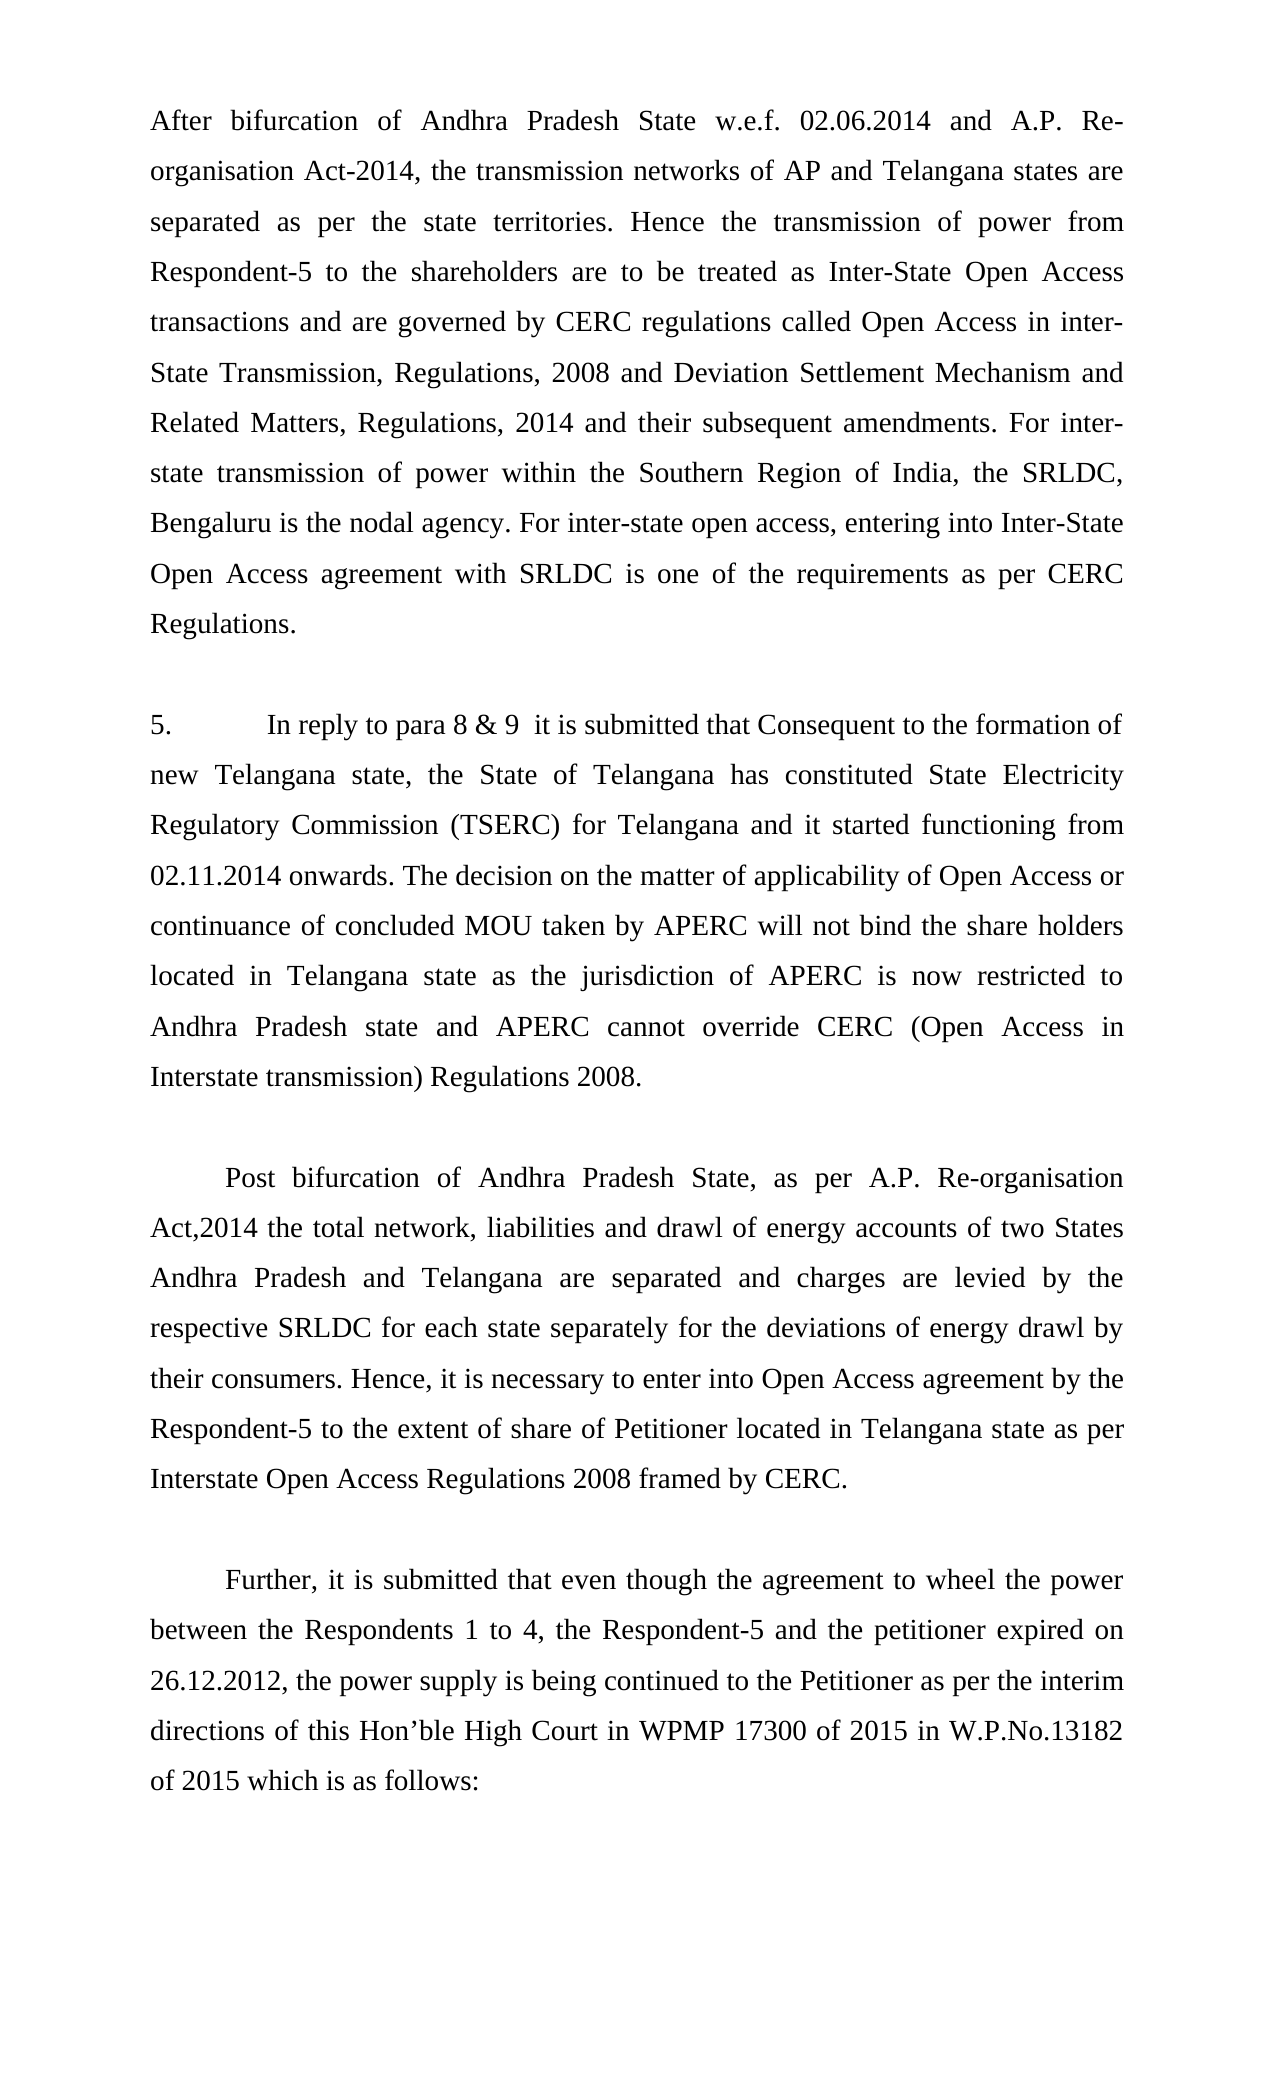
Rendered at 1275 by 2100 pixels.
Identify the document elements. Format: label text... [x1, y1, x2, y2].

text 5. In reply to para 8 & 9 it is submitted that Consequent to the formation of new Telangana state, the State of Telangana has constituted State Electricity Regulatory Commission (TSERC) for Telangana and it started functioning from 02.11.2014 onwards. The decision on the matter of applicability of Open Access or continuance of concluded MOU taken by APERC will not bind the share holders located in Telangana state as the jurisdiction of APERC is now restricted to Andhra Pradesh state and APERC cannot override CERC (Open Access in Interstate transmission) Regulations 2008. [150, 707, 1125, 1093]
text After bifurcation of Andhra Pradesh State w.e.f. 02.06.2014 and A.P. Re-organisation Act-2014, the transmission networks of AP and Telangana states are separated as per the state territories. Hence the transmission of power from Respondent-5 to the shareholders are to be treated as Inter-State Open Access transactions and are governed by CERC regulations called Open Access in inter-State Transmission, Regulations, 2008 and Deviation Settlement Mechanism and Related Matters, Regulations, 2014 and their subsequent amendments. For inter-state transmission of power within the Southern Region of India, the SRLDC, Bengaluru is the nodal agency. For inter-state open access, entering into Inter-State Open Access agreement with SRLDC is one of the requirements as per CERC Regulations. [150, 103, 1125, 640]
text Further, it is submitted that even though the agreement to wheel the power between the Respondents 1 to 4, the Respondent-5 and the petitioner expired on 26.12.2012, the power supply is being continued to the Petitioner as per the interim directions of this Hon’ble High Court in WPMP 17300 of 2015 in W.P.No.13182 of 2015 which is as follows: [150, 1562, 1125, 1797]
text Post bifurcation of Andhra Pradesh State, as per A.P. Re-organisation Act,2014 the total network, liabilities and drawl of energy accounts of two States Andhra Pradesh and Telangana are separated and charges are levied by the respective SRLDC for each state separately for the deviations of energy drawl by their consumers. Hence, it is necessary to enter into Open Access agreement by the Respondent-5 to the extent of share of Petitioner located in Telangana state as per Interstate Open Access Regulations 2008 framed by CERC. [150, 1160, 1125, 1495]
